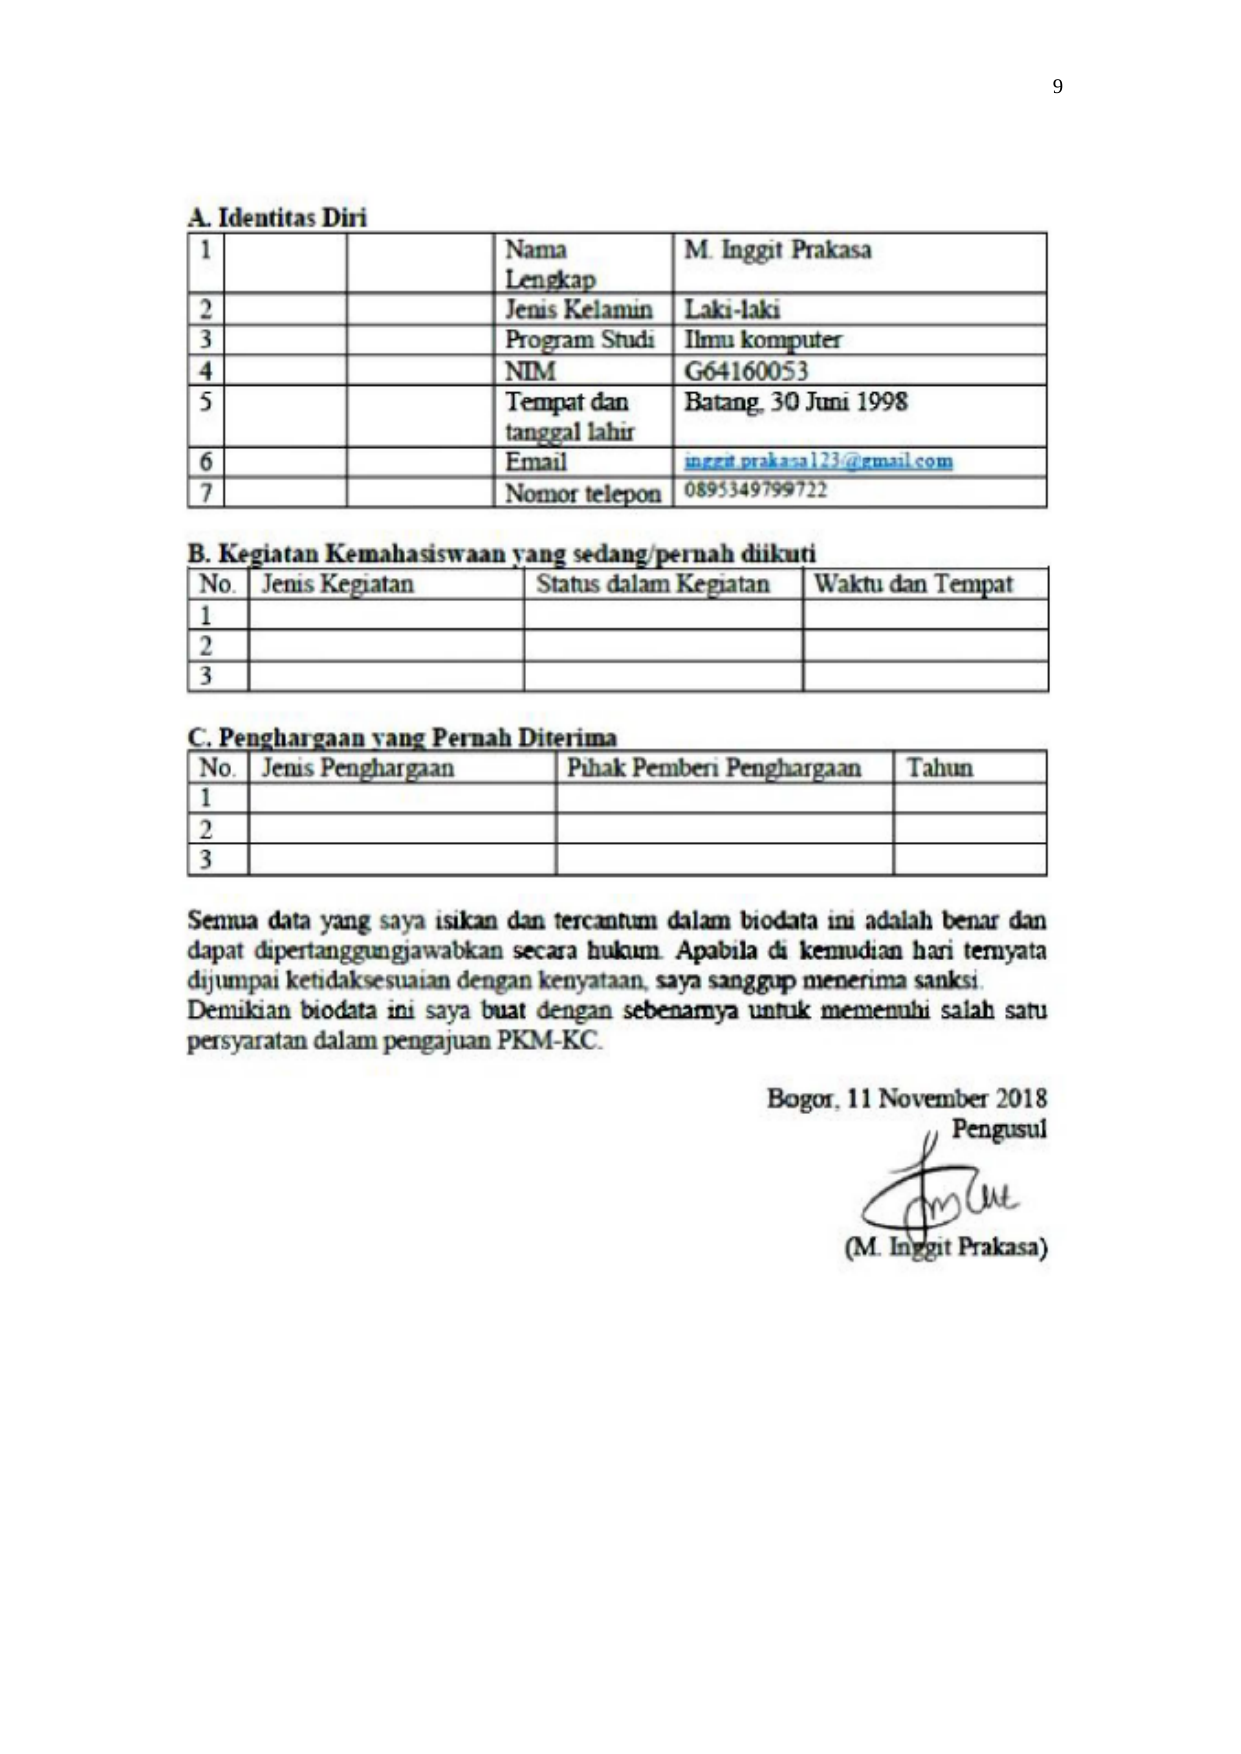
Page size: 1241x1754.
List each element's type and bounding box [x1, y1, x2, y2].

picture [165, 176, 1094, 1277]
